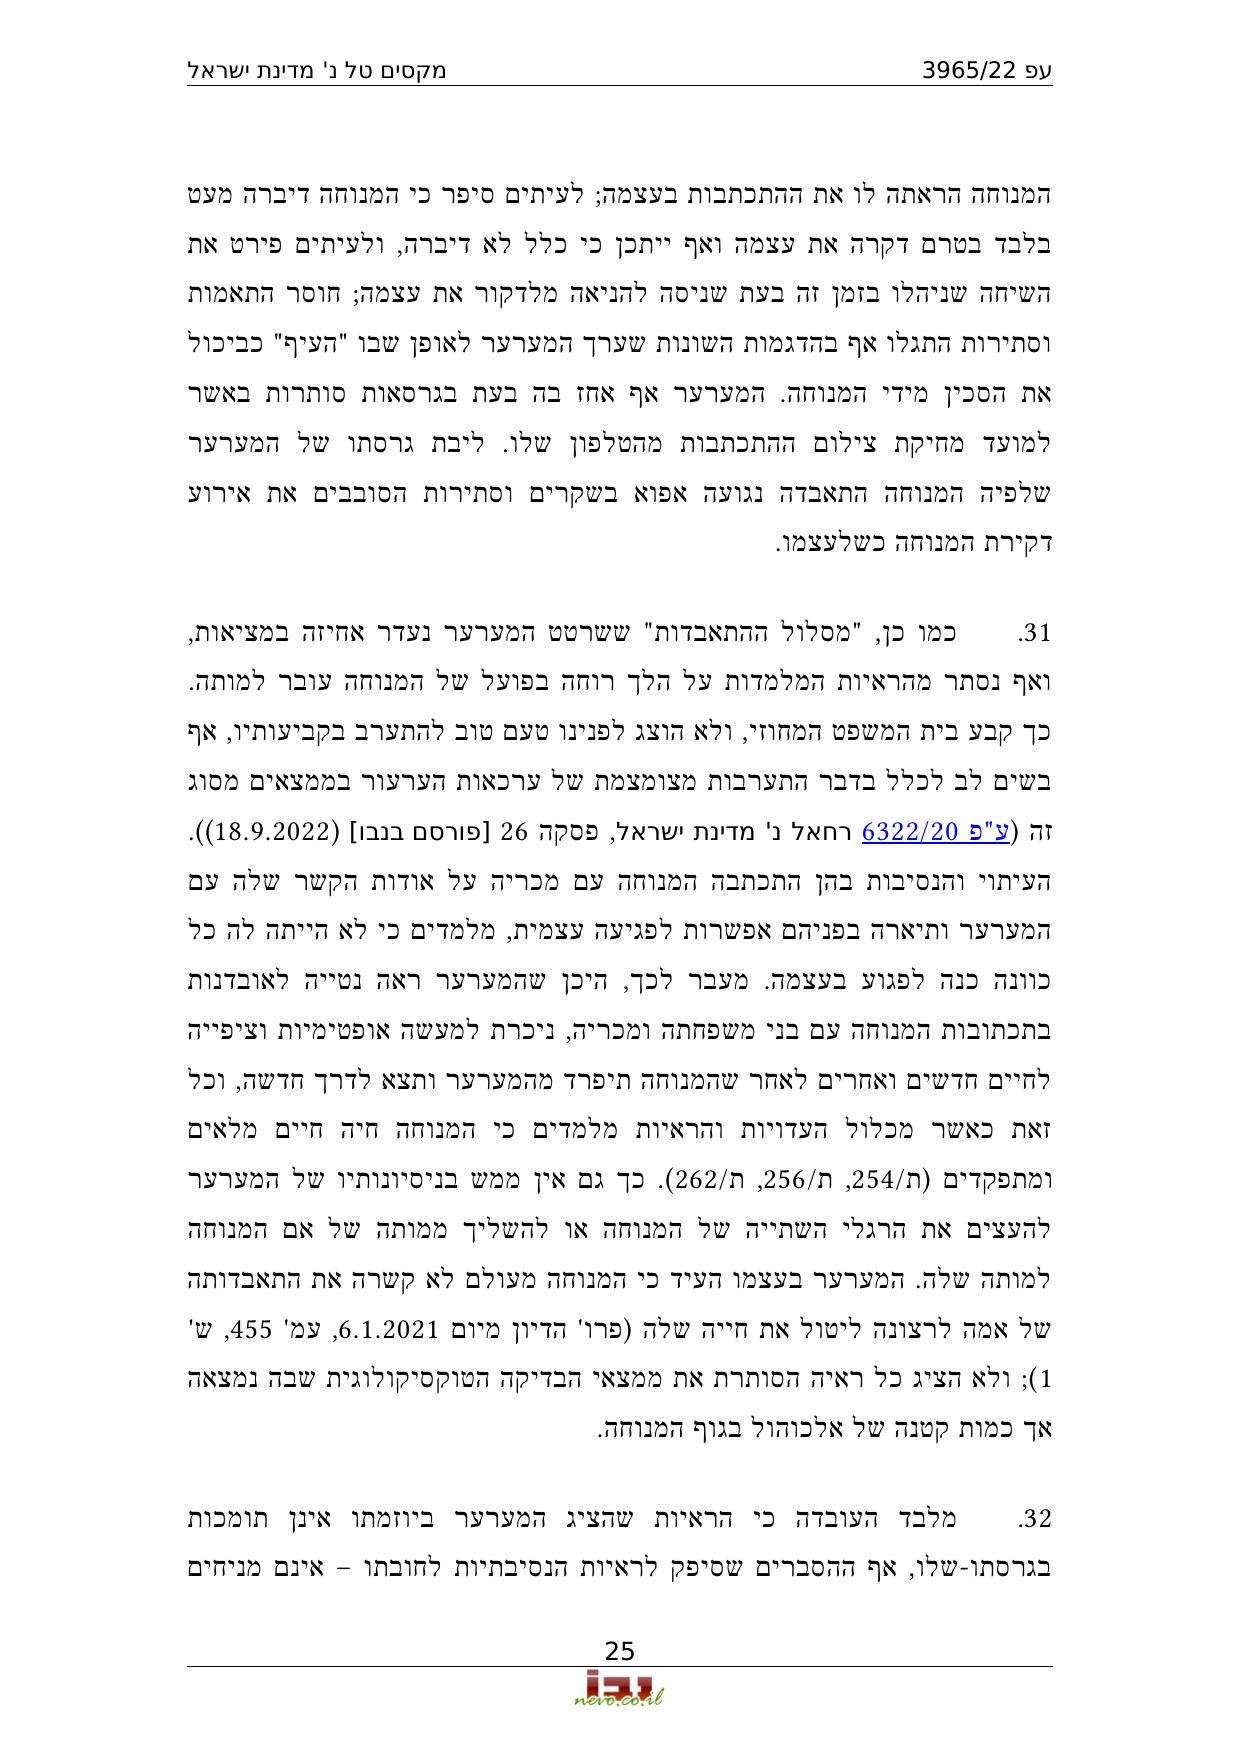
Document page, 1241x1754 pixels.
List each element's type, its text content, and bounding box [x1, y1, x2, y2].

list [187, 1501, 1053, 1584]
list כמו כן, "מסלול ההתאבדות" ששרטט המערער נעדר אחיזה במציאות, ואף נסתר מהראיות המלמדות על הלך רוחה בפועל של המנוחה עובר למותה. כך קבע בית המשפט המחוזי, ולא הוצג לפנינו טעם טוב להתערב בקביעותיו, אף בשים לב לכלל בדבר התערבות מצומצמת של ערכאות הערעור בממצאים מסוג זה (ע"פ 6322/20 רחאל נ' מדינת ישראל, פסקה 26 [פורסם בנבו] (18.9.2022)). העיתוי והנסיבות בהן התכתבה המנוחה עם מכריה על אודות הקשר שלה עם המערער ותיארה בפניהם אפשרות לפגיעה עצמית, מלמדים כי לא הייתה לה כל כוונה כנה לפגוע בעצמה. מעבר לכך, היכן שהמערער ראה נטייה לאובדנות בתכתובות המנוחה עם בני משפחתה ומכריה, ניכרת למעשה אופטימיות וציפייה לחיים חדשים ואחרים לאחר שהמנוחה תיפרד מהמערער ותצא לדרך חדשה, וכל זאת כאשר מכלול העדויות והראיות מלמדים כי המנוחה חיה חיים מלאים ומתפקדים (ת/254, ת/256, ת/262). כך גם אין ממש בניסיונותיו של המערער להעצים את הרגלי השתייה של המנוחה או להשליך ממותה של אם המנוחה למותה שלה. המערער בעצמו העיד כי המנוחה מעולם לא קשרה את התאבדותה של אמה לרצונה ליטול את חייה שלה (פרו' הדיון מיום 6.1.2021, עמ' 455, ש' 1); ולא הציג כל ראיה הסותרת את ממצאי הבדיקה הטוקסיקולוגית שבה נמצאה אך כמות קטנה של אלכוהול בגוף המנוחה. [187, 615, 1053, 1445]
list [187, 177, 1053, 559]
picture [574, 1669, 666, 1707]
